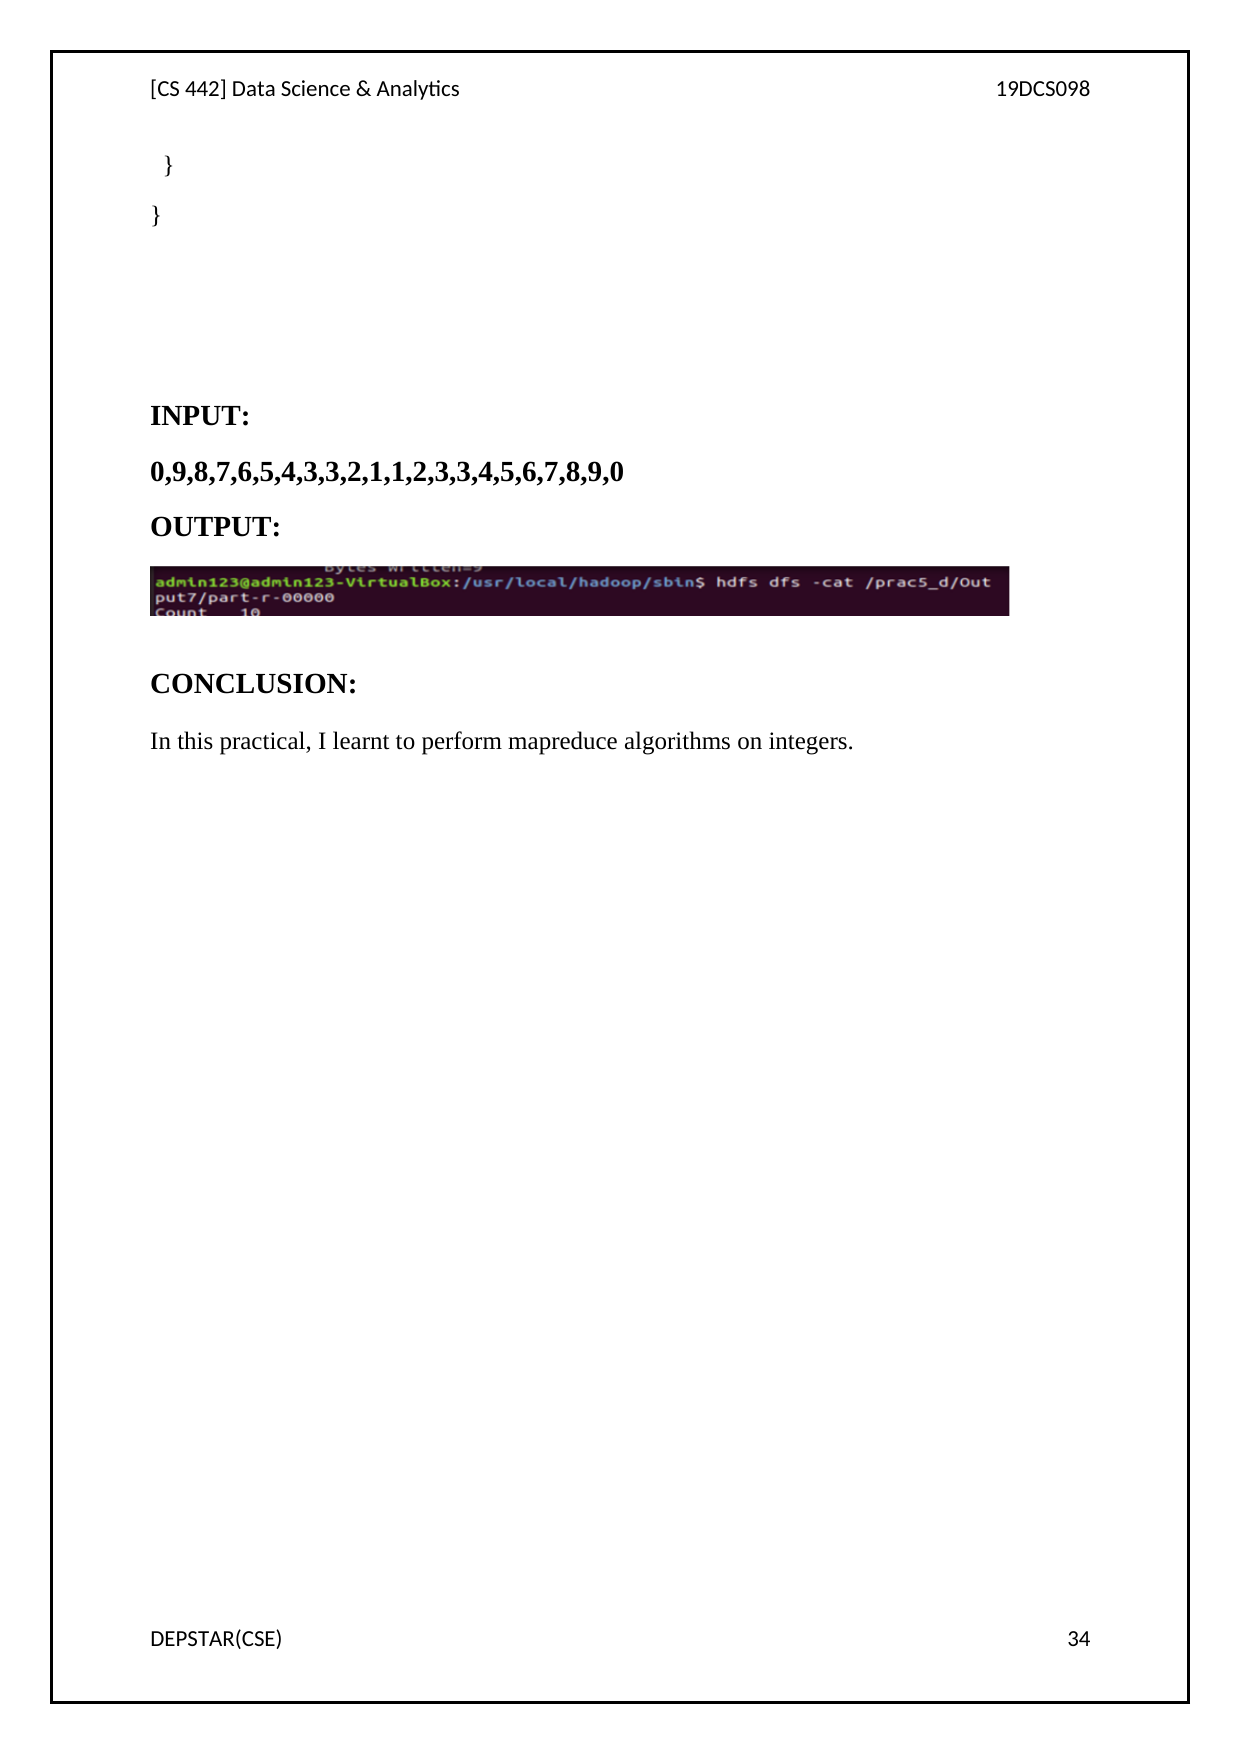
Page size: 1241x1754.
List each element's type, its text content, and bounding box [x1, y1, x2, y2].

text OUTPUT: [150, 509, 1090, 542]
text INPUT: [150, 398, 1090, 432]
text 0,9,8,7,6,5,4,3,3,2,1,1,2,3,3,4,5,6,7,8,9,0 [150, 454, 1090, 487]
picture [150, 564, 1010, 616]
subtitle CONCLUSION: [150, 666, 1090, 700]
text } [150, 200, 1090, 228]
text } [150, 150, 1090, 179]
text In this practical, I learnt to perform mapreduce algorithms on integers. [150, 726, 1090, 754]
